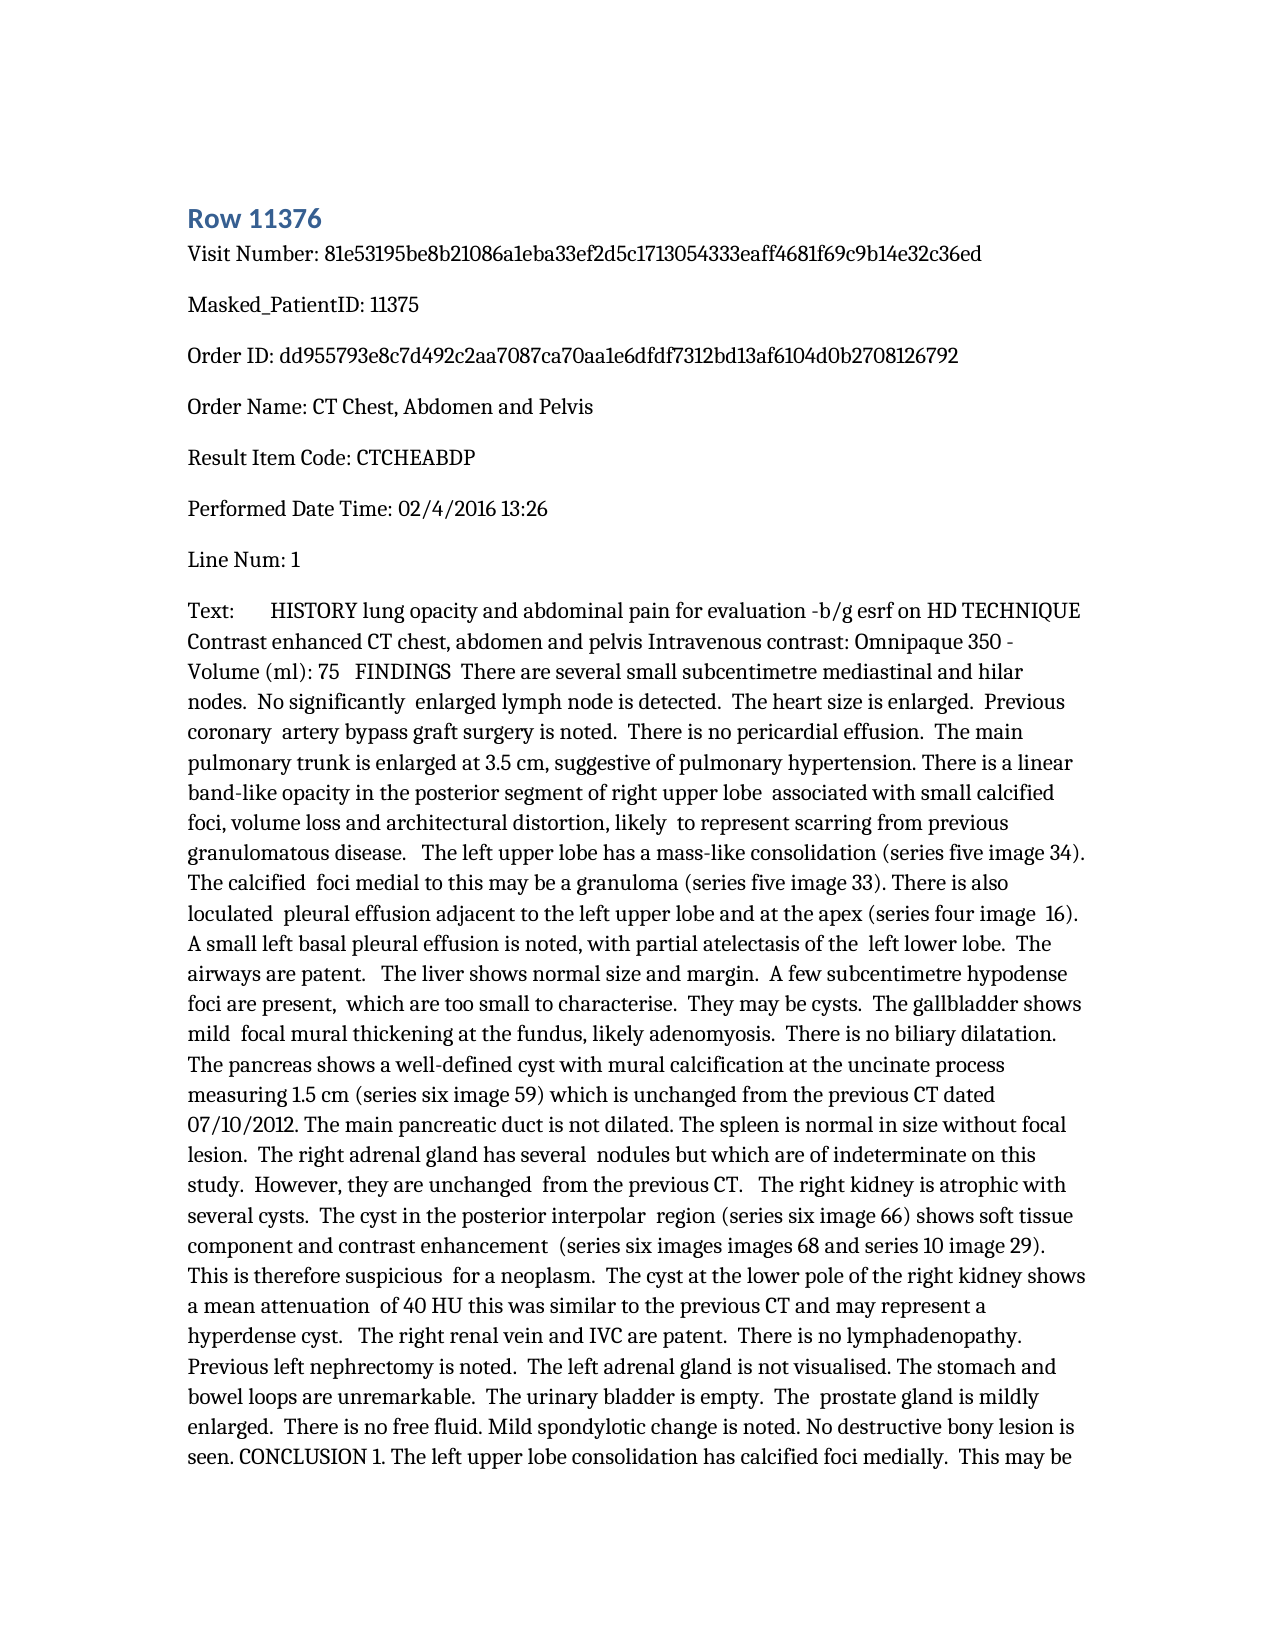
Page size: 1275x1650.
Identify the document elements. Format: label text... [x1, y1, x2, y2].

text Order Name: CT Chest, Abdomen and Pelvis [187, 394, 1087, 420]
text Masked_PatientID: 11375 [187, 292, 1087, 318]
text Visit Number: 81e53195be8b21086a1eba33ef2d5c1713054333eaff4681f69c9b14e32c36ed [187, 241, 1087, 267]
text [187, 598, 1087, 1470]
subtitle Row 11376 [187, 200, 1087, 236]
text Result Item Code: CTCHEABDP [187, 445, 1087, 471]
text Performed Date Time: 02/4/2016 13:26 [187, 496, 1087, 522]
text Order ID: dd955793e8c7d492c2aa7087ca70aa1e6dfdf7312bd13af6104d0b2708126792 [187, 343, 1087, 369]
text Line Num: 1 [187, 547, 1087, 573]
